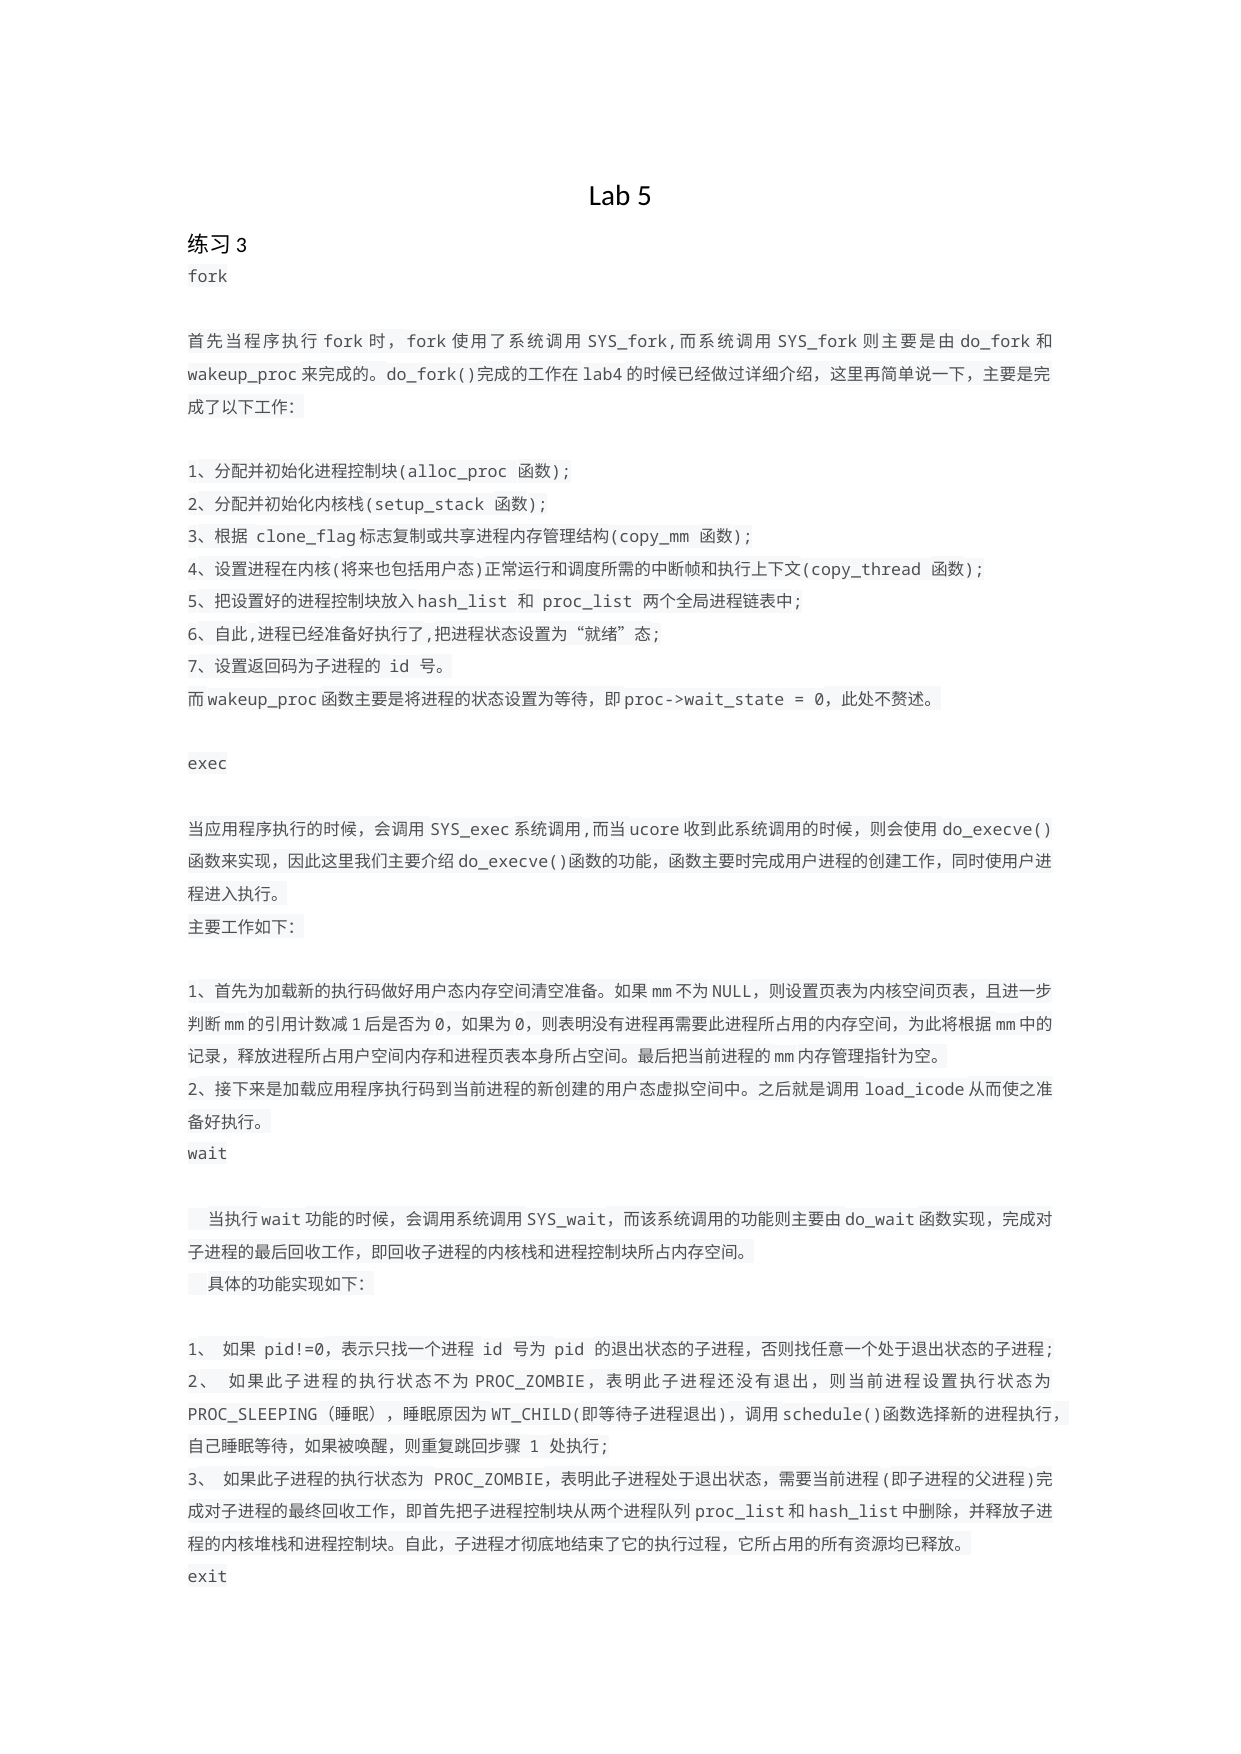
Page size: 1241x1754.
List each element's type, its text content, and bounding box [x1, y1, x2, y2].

text 2、 如果此子进程的执行状态不为PROC_ZOMBIE，表明此子进程还没有退出，则当前进程设置执行状态为PROC_SLEEPING（睡眠），睡眠原因为WT_CHILD(即等待子进程退出)，调用schedule()函数选择新的进程执行，自己睡眠等待，如果被唤醒，则重复跳回步骤 1 处执行; [187, 1364, 1053, 1462]
text 1、分配并初始化进程控制块(alloc_proc 函数); [187, 454, 1053, 487]
text 而wakeup_proc函数主要是将进程的状态设置为等待，即proc->wait_state = 0，此处不赘述。 [187, 682, 1053, 714]
text Lab 5 [187, 162, 1053, 227]
text 5、把设置好的进程控制块放入hash_list 和 proc_list 两个全局进程链表中; [187, 584, 1053, 617]
text 1、首先为加载新的执行码做好用户态内存空间清空准备。如果mm不为NULL，则设置页表为内核空间页表，且进一步判断mm的引用计数减1后是否为0，如果为0，则表明没有进程再需要此进程所占用的内存空间，为此将根据mm中的记录，释放进程所占用户空间内存和进程页表本身所占空间。最后把当前进程的mm内存管理指针为空。 [187, 974, 1053, 1072]
text 3、根据 clone_flag标志复制或共享进程内存管理结构(copy_mm 函数); [187, 519, 1053, 552]
text 主要工作如下： [187, 909, 1053, 942]
text 具体的功能实现如下： [187, 1267, 1053, 1299]
text 练习3 [187, 227, 1053, 259]
text exit [187, 1559, 1053, 1592]
text 2、接下来是加载应用程序执行码到当前进程的新创建的用户态虚拟空间中。之后就是调用load_icode从而使之准备好执行。 [187, 1072, 1053, 1137]
text 4、设置进程在内核(将来也包括用户态)正常运行和调度所需的中断帧和执行上下文(copy_thread 函数); [187, 552, 1053, 584]
text 3、 如果此子进程的执行状态为 PROC_ZOMBIE，表明此子进程处于退出状态，需要当前进程(即子进程的父进程)完成对子进程的最终回收工作，即首先把子进程控制块从两个进程队列proc_list和hash_list中删除，并释放子进程的内核堆栈和进程控制块。自此，子进程才彻底地结束了它的执行过程，它所占用的所有资源均已释放。 [187, 1462, 1053, 1559]
text 2、分配并初始化内核栈(setup_stack 函数); [187, 487, 1053, 519]
text exec [187, 747, 1053, 779]
text 当应用程序执行的时候，会调用SYS_exec系统调用,而当ucore收到此系统调用的时候，则会使用do_execve()函数来实现，因此这里我们主要介绍do_execve()函数的功能，函数主要时完成用户进程的创建工作，同时使用户进程进入执行。 [187, 812, 1053, 909]
text wait [187, 1137, 1053, 1169]
text 当执行wait功能的时候，会调用系统调用SYS_wait，而该系统调用的功能则主要由do_wait函数实现，完成对子进程的最后回收工作，即回收子进程的内核栈和进程控制块所占内存空间。 [187, 1202, 1053, 1267]
text 6、自此,进程已经准备好执行了,把进程状态设置为“就绪”态; [187, 617, 1053, 649]
text fork [187, 259, 1053, 292]
text 7、设置返回码为子进程的 id 号。 [187, 649, 1053, 682]
text 1、 如果 pid!=0，表示只找一个进程 id 号为 pid 的退出状态的子进程，否则找任意一个处于退出状态的子进程; [187, 1332, 1053, 1364]
text 首先当程序执行fork时，fork使用了系统调用SYS_fork,而系统调用SYS_fork则主要是由do_fork和wakeup_proc来完成的。do_fork()完成的工作在lab4的时候已经做过详细介绍，这里再简单说一下，主要是完成了以下工作： [187, 324, 1053, 422]
